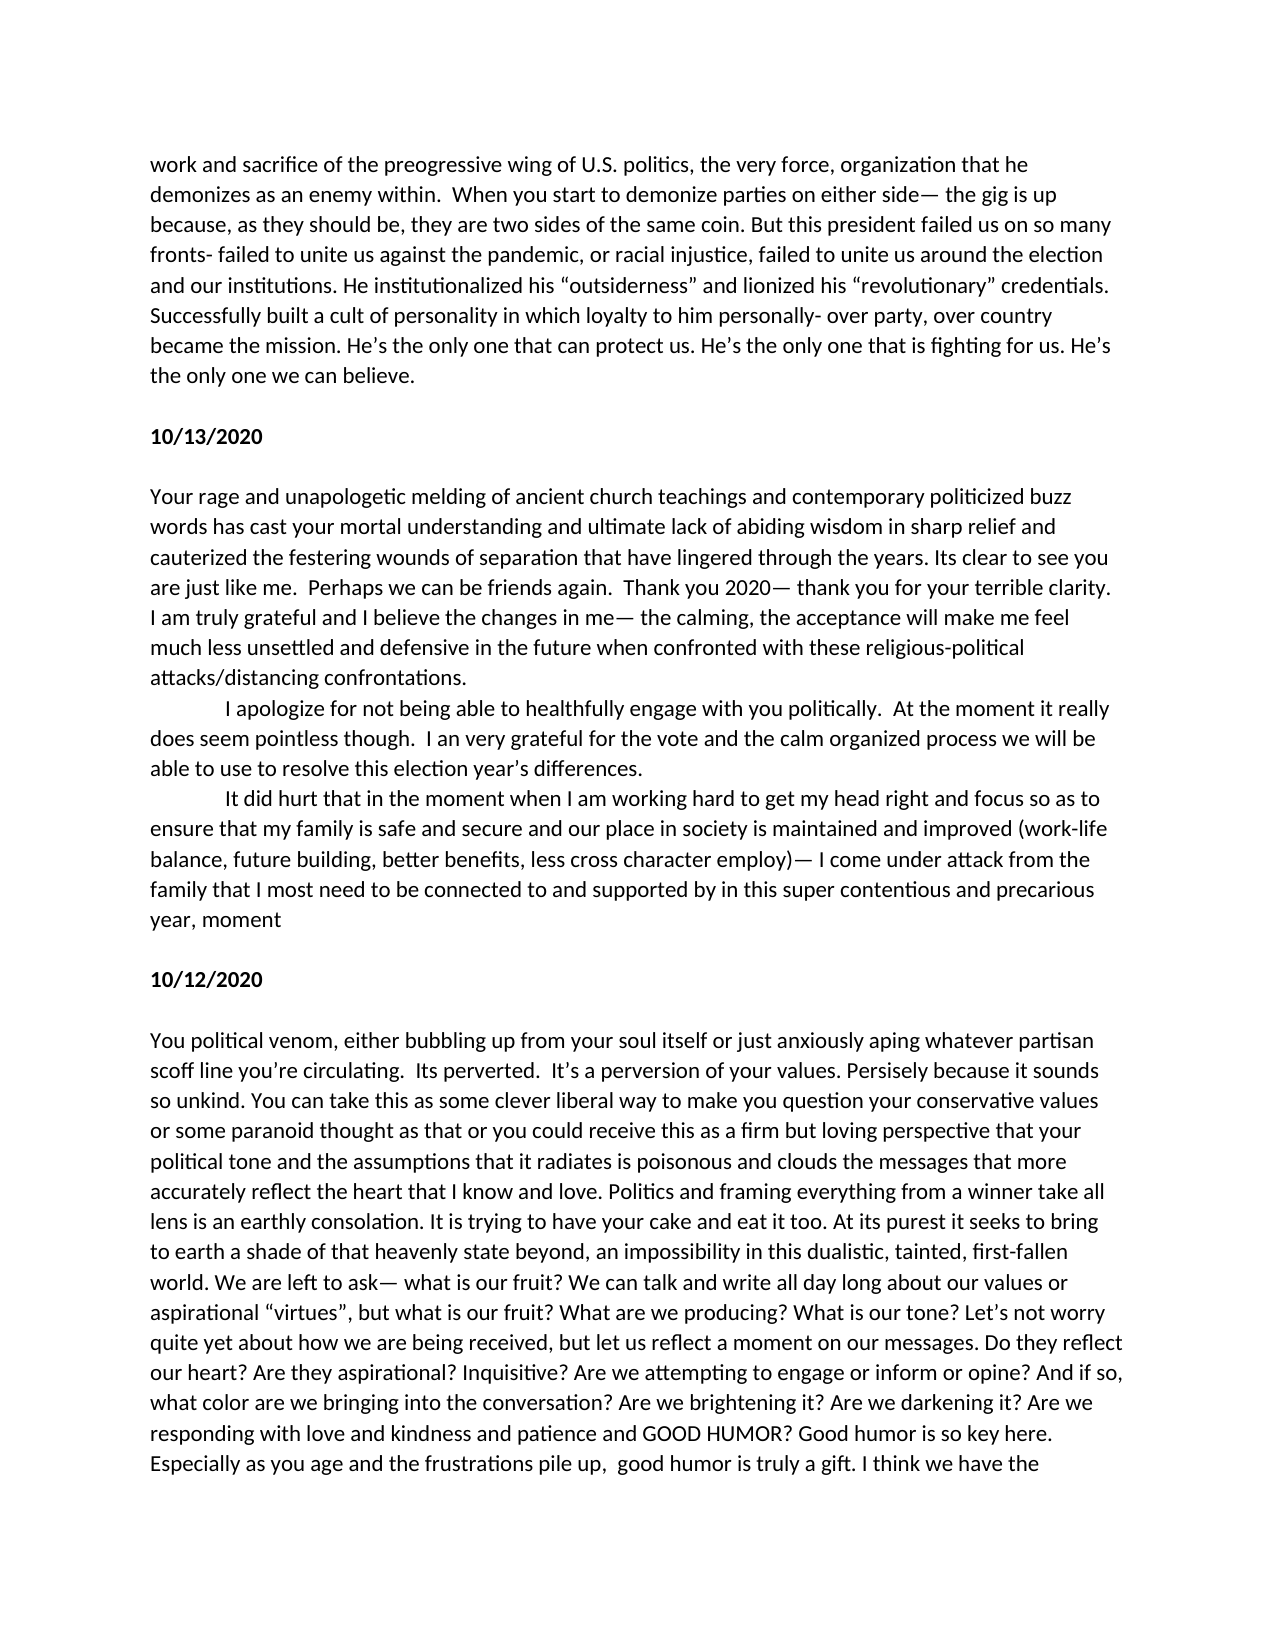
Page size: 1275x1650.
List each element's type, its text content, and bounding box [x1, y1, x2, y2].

text I apologize for not being able to healthfully engage with you politically. At the moment it really does seem pointless though. I an very grateful for the vote and the calm organized process we will be able to use to resolve this election year’s differences. [150, 694, 1125, 782]
text 10/13/2020 [150, 422, 1125, 480]
text 10/12/2020 [150, 966, 1125, 994]
text It did hurt that in the moment when I am working hard to get my head right and focus so as to ensure that my family is safe and secure and our place in society is maintained and improved (work-life balance, future building, better benefits, less cross character employ)— I come under attack from the family that I most need to be connected to and supported by in this super contentious and precarious year, moment [150, 784, 1125, 933]
